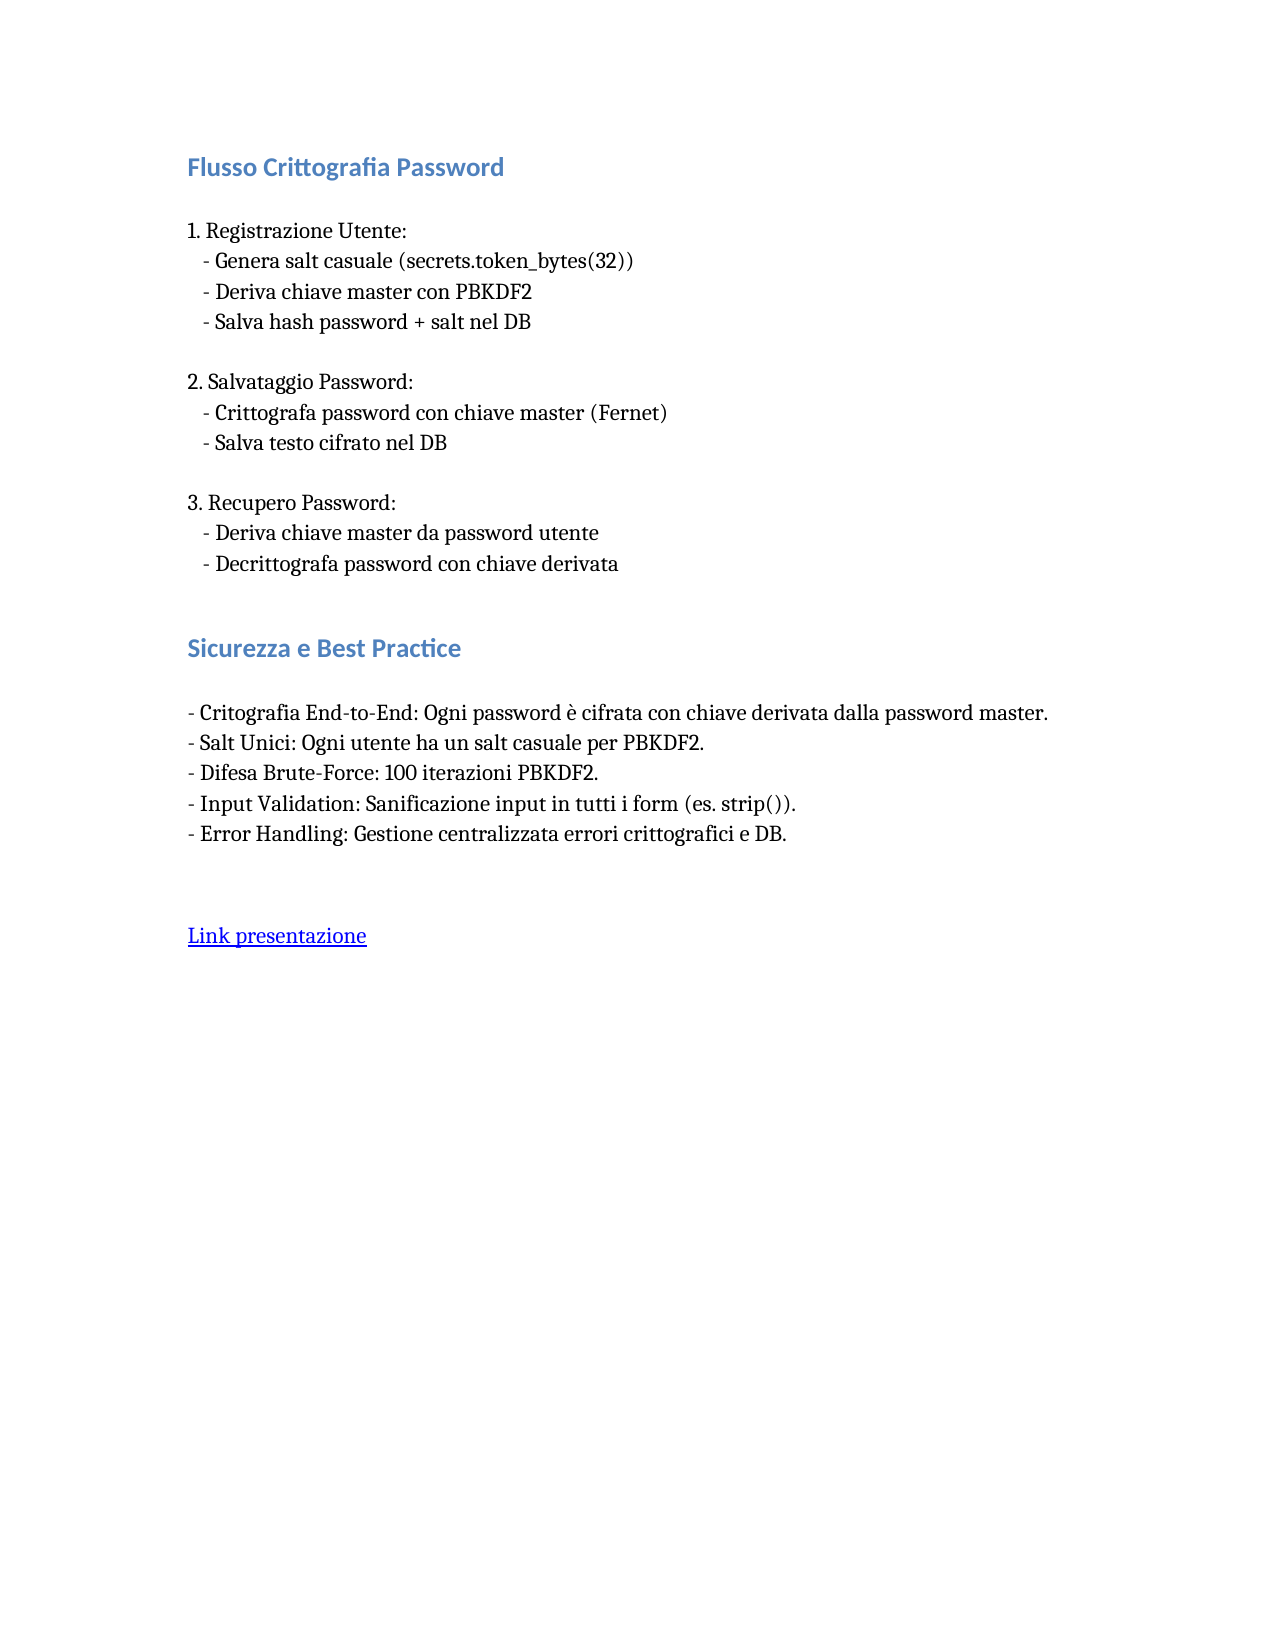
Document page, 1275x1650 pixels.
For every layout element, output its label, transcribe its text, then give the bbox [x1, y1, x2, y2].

subtitle Flusso Crittografia Password [187, 150, 1087, 183]
subtitle Sicurezza e Best Practice [187, 632, 1087, 665]
text 1. Registrazione Utente: - Genera salt casuale (secrets.token_bytes(32)) - Deriva chiave master con PBKDF2 - Salva hash password + salt nel DB 2. Salvataggio Password: - Crittografa password con chiave master (Fernet) - Salva testo cifrato nel DB 3. Recupero Password: - Deriva chiave master da password utente - Decrittografa password con chiave derivata [187, 188, 1087, 607]
text - Critografia End-to-End: Ogni password è cifrata con chiave derivata dalla password master. - Salt Unici: Ogni utente ha un salt casuale per PBKDF2. - Difesa Brute-Force: 100 iterazioni PBKDF2. - Input Validation: Sanificazione input in tutti i form (es. strip()). - Error Handling: Gestione centralizzata errori crittografici e DB. [187, 669, 1087, 847]
text Link presentazione [187, 923, 1087, 979]
